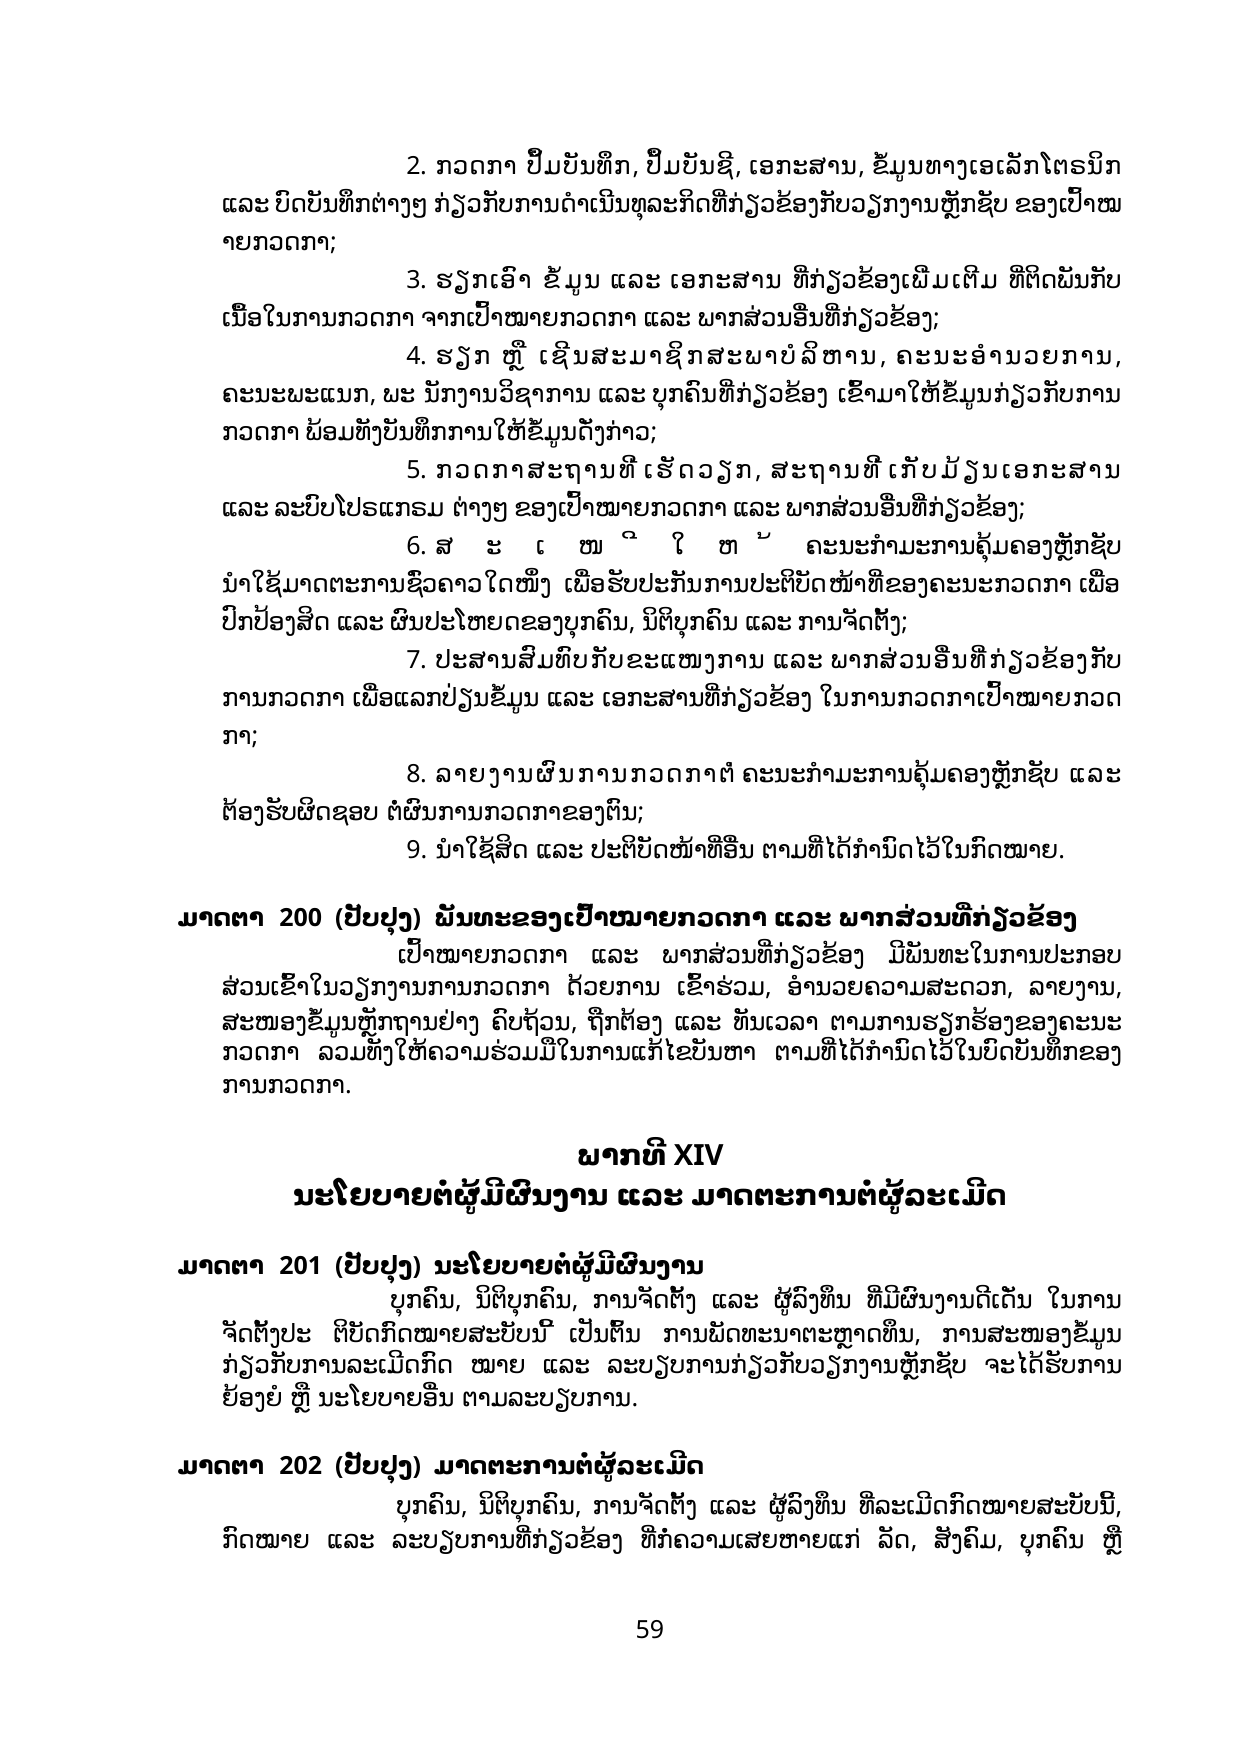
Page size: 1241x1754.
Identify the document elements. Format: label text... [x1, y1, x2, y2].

list ຮຽກ​ເອົາ ຂໍ້​ມູນ ​ແລະ ​ເອກະສານ ​ທີ່ກ່ຽວຂ້ອງເພີ່ມ​ເຕີມ ທີ່ຕິດພັນກັບເນື້ອໃນການກວດກາ ຈາກ​ເປົ້າ​ໝາຍກວດກາ ​ແລະ ພາກສ່ວນ​ອື່ນ​ທີ່​ກ່ຽວຂ້ອງ; [222, 262, 1122, 338]
list ລາຍ​ງານ​ຜົນ​ການ​ກວດກາ​ຕໍ່ຄະນະກໍາມະການຄຸ້ມຄອງຫຼັກຊັບ​ ແລະ ຕ້ອງ​ຮັບຜິດຊອບ ຕໍ່​ຜົນ​ການ​ກວດກາ​ຂອງ​ຕົນ; [222, 755, 1122, 831]
list ນໍາໃຊ້ສິດ ​ແລະ ປະຕິບັດໜ້າທີ່ອື່ນ ຕາມທີ່ໄດ້ກຳນົດໄວ້ໃນກົດໝາຍ. [222, 831, 1122, 866]
list ປະສານ​ສົມທົບ​ກັບ​ຂະ​ແໜງ​ການ ​ແລະ ພາກສ່ວນ​ອື່ນ​ທີ່​ກ່ຽວຂ້ອງກັບການກວດກາ ເພື່ອແລກປ່ຽນຂໍ້ມູນ ແລະ ເອກະສານທີ່ກ່ຽວຂ້ອງ ​ໃນ​ການ​ກວດກາ​ເ​ປົ້າໝາຍ​ກວດກາ; [222, 642, 1122, 755]
subtitle ມາດຕາ 200 (ປັບປຸງ) ພັນທະຂອງ​ເປົ້າໝາຍກວດກາ ແລະ ພາກສ່ວນທີ່ກ່ຽວຂ້ອງ [177, 899, 1122, 934]
subtitle ພາກທີ XIV ນະ​ໂຍບາຍ​ຕໍ່​ຜູ້​ມີ​ຜົນງານ ​ແລະ ມາດ​ຕະການ​ຕໍ່​ຜູ້​ລະ​ເມີດ [177, 1134, 1122, 1214]
list ສະ​ເໜີ​​ໃຫ້ຄະນະກໍາມະການຄຸ້ມຄອງຫຼັກຊັບ ນໍາ​ໃຊ້​ມາດ​ຕະການ​ຊົ່ວຄາວ​ໃດ​ໜຶ່ງ​ ເພື່ອ​ຮັບປະກັນ​ການ​ປະຕິບັດ​ໜ້າ​ທີ່​ຂອງຄະນະ​ກວດກາ ​ເພື່ອ​ປົກ​ປ້ອງ​ສິດ ​ແລະ ຜົນ​ປະໂຫຍ​ດຂອງ​ບຸກຄົນ,​ ນິຕິບຸກຄົນ ​ແລະ ການຈັດ​ຕັ້ງ; [222, 528, 1122, 642]
text ເປົ້າໝາຍກວດກາ ແລະ ພາກສ່ວນທີ່ກ່ຽວຂ້ອງ ມີພັນທະໃນການປະກອບສ່ວນເຂົ້າໃນວຽກງານການກວດກາ ດ້ວຍການ ເຂົ້າຮ່ວມ, ອໍານວຍຄວາມສະດວກ, ລາຍງານ, ສະໜອງຂໍ້​ມູນຫຼັກຖານຢ່າງ ຄົບຖ້ວນ, ຖືກຕ້ອງ ແລະ ທັນເວລາ ຕາມການຮຽກຮ້ອງຂອງຄະນະກວດກາ ລວມທັງໃຫ້ຄວາມຮ່ວມມືໃນການແກ້ໄຂບັນຫາ ຕາມທີ່ໄດ້ກໍານົດໄວ້ໃນບົດບັນທຶກຂອງການກວດກາ. [222, 940, 1122, 1100]
text ບຸກຄົນ, ນິຕິບຸກຄົນ, ການຈັດຕັ້ງ ແລະ ຜູ້ລົງທຶນ ທີ່ມີຜົນງານດີເດັ່ນ ໃນການຈັດຕັ້ງປະ ຕິບັດກົດໝາຍສະບັບນີ້ ເປັນຕົ້ນ ການພັດທະນາຕະຫຼາດທຶນ, ການສະໜອງຂໍ້ມູນ ກ່ຽວກັບການລະເມີດກົດ ໝາຍ ແລະ ລະບຽບການກ່ຽວກັບວຽກງານຫຼັກຊັບ ຈະ​ໄດ້​ຮັບ​ການ​ຍ້ອງຍໍ ຫຼື ​ນະ​ໂຍບາຍອື່ນ​ ຕາມລະບຽບການ. [222, 1282, 1122, 1413]
list ຮຽກ ຫຼື ​ເຊີນສະມາຊິກ​ສະພາ​ບໍລິຫານ, ຄະນະ​ອຳ​ນວຍການ, ຄະນະ​ພະ​ແນ​ກ, ພະ ນັກງານ​ວິຊາ​ການ ​ແລະ ບຸກຄົນ​ທີ່​ກ່ຽວຂ້ອງ​ ​ເຂົ້າມາໃຫ້​ຂໍ້​ມູນ​ກ່ຽວ​ກັບ​ການ​ກວດກາ ພ້ອມ​ທັງ​ບັນທຶກ​ການ​ໃຫ້​ຂໍ້​ມູນ​ດັ່ງກ່າວ; [222, 338, 1122, 452]
subtitle ມາດຕາ 202 (ປັບປຸງ) ມາດຕະການຕໍ່ຜູ້ລະເມີດ [177, 1447, 1122, 1481]
subtitle ມາດຕາ 201 (ປັບປຸງ) ນະ​ໂຍບາຍ​ຕໍ່​ຜູ້​ມີຜົນງານ [177, 1248, 1122, 1282]
list ກວດກາ​ສະຖານ​ທີ່​ເຮັດ​ວຽກ, ສະຖານ​ທີ່​ເກັບ​ມ້ຽນ​ເອກະສານ ​ແລະ ລະບົບ​ໂປຣ​​ແກຣມ ຕ່າງໆ ຂອງ​ເປົ້າ​ໝາຍ​ກວດກາ ​ແລະ ພາກສ່ວນ​ອື່ນ​ທີ່​ກ່ຽວຂ້ອງ; [222, 452, 1122, 528]
list ກວດກາ ​ປຶ້ມ​ບັນທຶກ, ປຶ້ມ​ບັນຊີ, ​ເອກະສານ, ຂໍ້ມູນ​ທາງ​ເອ​ເລັກ​ໂຕຣນິກ ​ແລະ ບົດ​ບັນທຶກ​ຕ່າງໆ ກ່ຽວ​ກັບ​ການ​ດໍາເນີນ​ທຸລະ​ກິດທີ່ກ່ຽວຂ້ອງກັບວຽກງານ​ຫຼັກ​ຊັບ ຂອງ​ເປົ້າ​ໝາຍກວດກາ; [222, 148, 1122, 262]
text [222, 1488, 1122, 1556]
